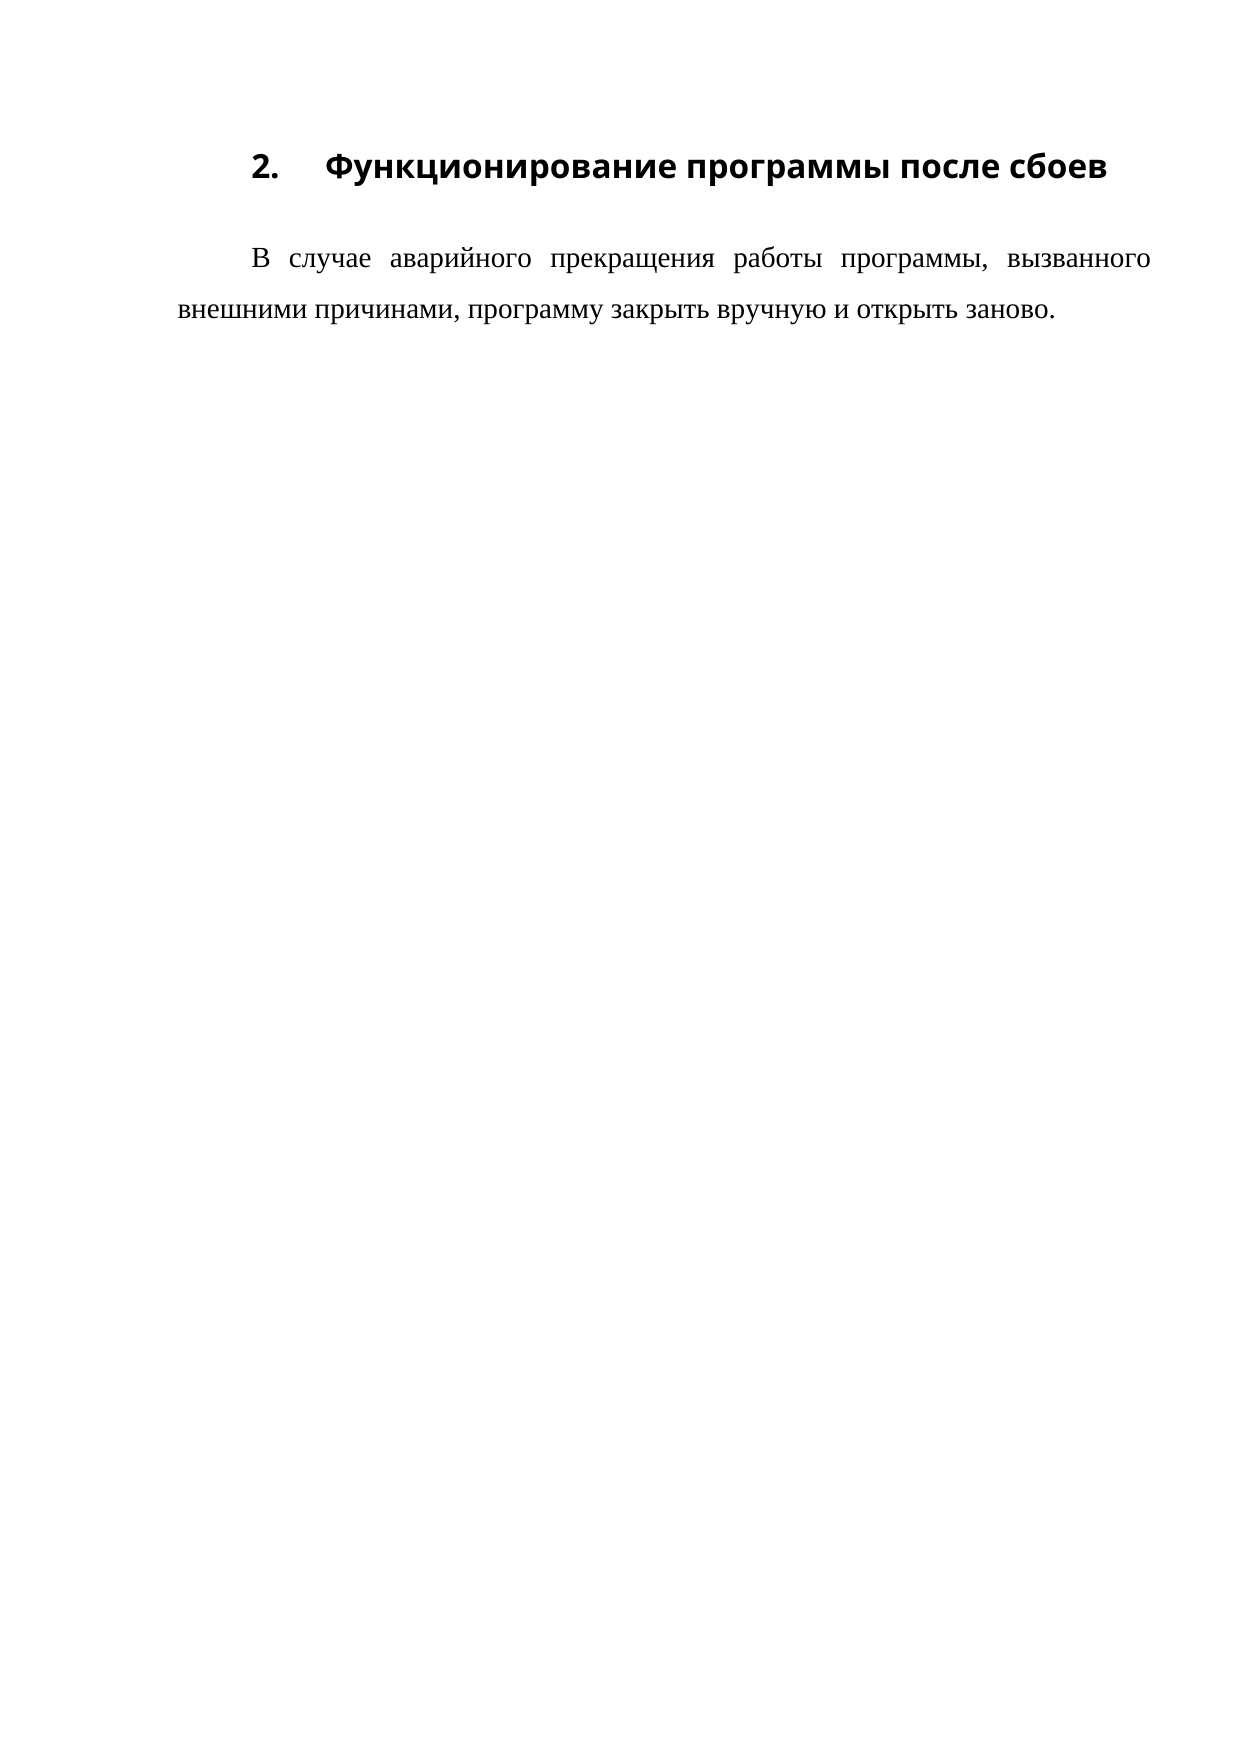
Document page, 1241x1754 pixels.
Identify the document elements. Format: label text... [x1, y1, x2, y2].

text В случае аварийного прекращения работы программы, вызванного внешними причинами, программу закрыть вручную и открыть заново. [177, 240, 1152, 324]
subtitle Функционирование программы после сбоев [177, 143, 1152, 188]
